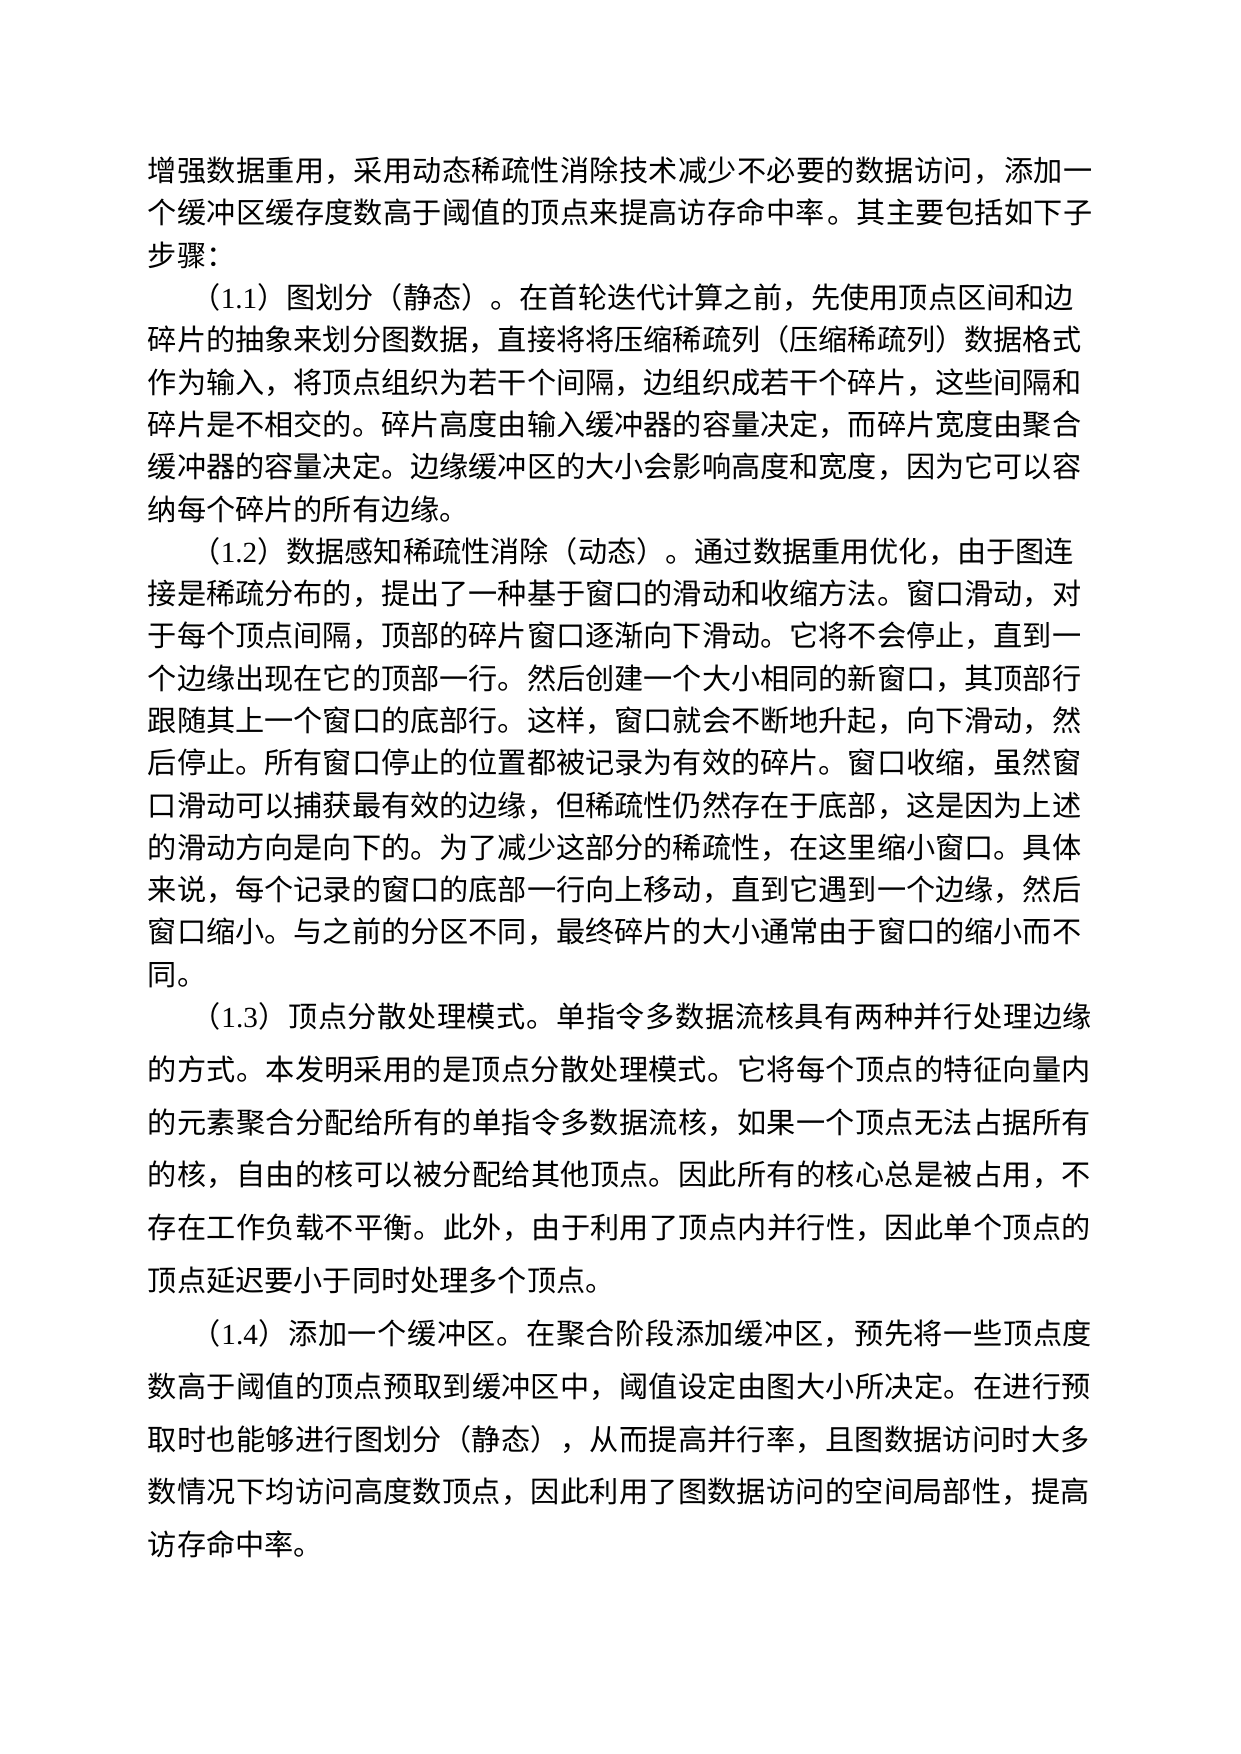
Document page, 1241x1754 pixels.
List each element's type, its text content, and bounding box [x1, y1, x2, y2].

text （1.4）添加一个缓冲区。在聚合阶段添加缓冲区，预先将一些顶点度数高于阈值的顶点预取到缓冲区中，阈值设定由图大小所决定。在进行预取时也能够进行图划分（静态），从而提高并行率，且图数据访问时大多数情况下均访问高度数顶点，因此利用了图数据访问的空间局部性，提高访存命中率。 [148, 1310, 1092, 1564]
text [148, 148, 1092, 274]
text （1.3）顶点分散处理模式。单指令多数据流核具有两种并行处理边缘的方式。本发明采用的是顶点分散处理模式。它将每个顶点的特征向量内的元素聚合分配给所有的单指令多数据流核，如果一个顶点无法占据所有的核，自由的核可以被分配给其他顶点。因此所有的核心总是被占用，不存在工作负载不平衡。此外，由于利用了顶点内并行性，因此单个顶点的顶点延迟要小于同时处理多个顶点。 [148, 993, 1092, 1300]
text （1.2）数据感知稀疏性消除（动态）。通过数据重用优化，由于图连接是稀疏分布的，提出了一种基于窗口的滑动和收缩方法。窗口滑动，对于每个顶点间隔，顶部的碎片窗口逐渐向下滑动。它将不会停止，直到一个边缘出现在它的顶部一行。然后创建一个大小相同的新窗口，其顶部行跟随其上一个窗口的底部行。这样，窗口就会不断地升起，向下滑动，然后停止。所有窗口停止的位置都被记录为有效的碎片。窗口收缩，虽然窗口滑动可以捕获最有效的边缘，但稀疏性仍然存在于底部，这是因为上述的滑动方向是向下的。为了减少这部分的稀疏性，在这里缩小窗口。具体来说，每个记录的窗口的底部一行向上移动，直到它遇到一个边缘，然后窗口缩小。与之前的分区不同，最终碎片的大小通常由于窗口的缩小而不同。 [148, 528, 1092, 993]
text （1.1）图划分（静态）。在首轮迭代计算之前，先使用顶点区间和边碎片的抽象来划分图数据，直接将将压缩稀疏列（压缩稀疏列）数据格式作为输入，将顶点组织为若干个间隔，边组织成若干个碎片，这些间隔和碎片是不相交的。碎片高度由输入缓冲器的容量决定，而碎片宽度由聚合缓冲器的容量决定。边缘缓冲区的大小会影响高度和宽度，因为它可以容纳每个碎片的所有边缘。 [148, 274, 1092, 528]
